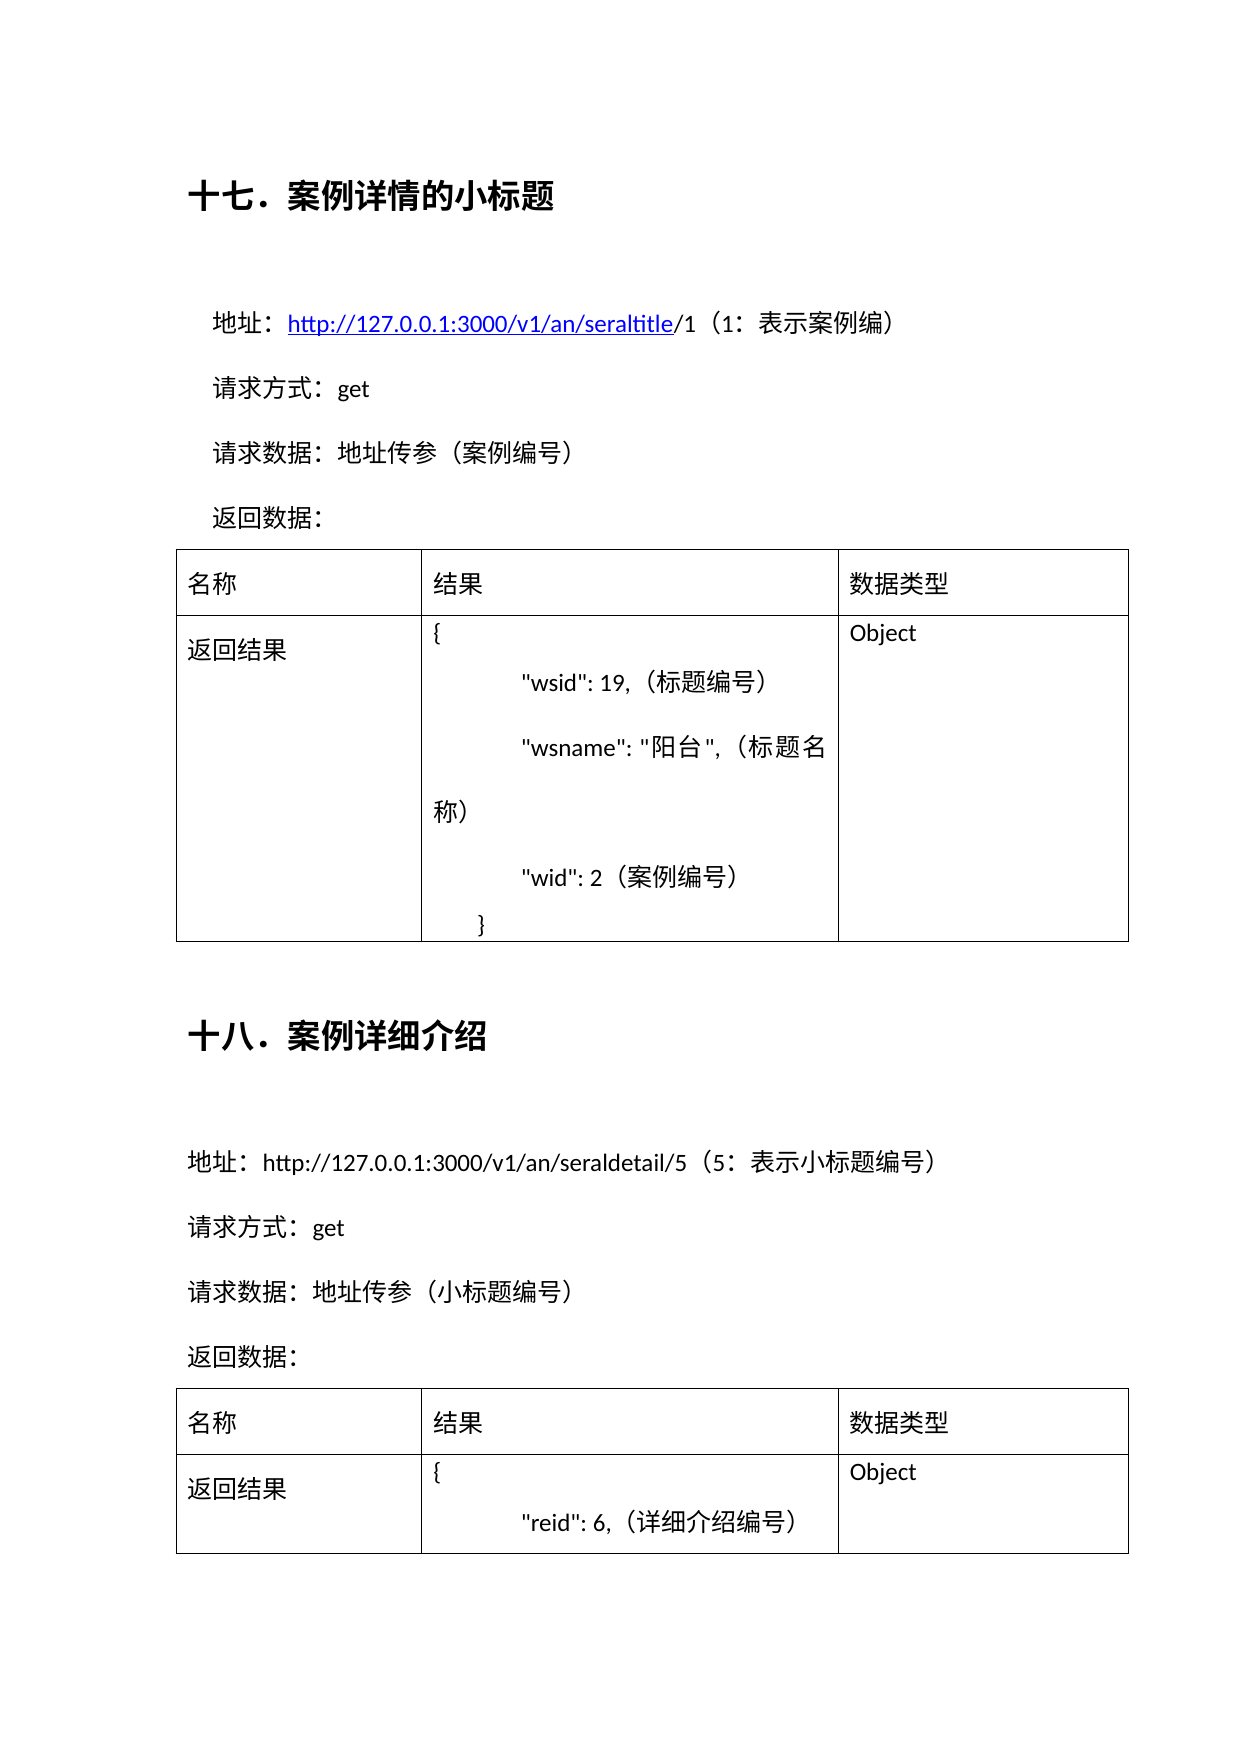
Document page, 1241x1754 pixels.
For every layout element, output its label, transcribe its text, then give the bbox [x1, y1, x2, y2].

table_cell 返回结果 [177, 616, 421, 941]
text 返回数据： [187, 1323, 1053, 1388]
table_header 结果 [422, 1389, 838, 1454]
table_cell Object [839, 616, 1128, 941]
table_cell { "wsid": 19,（标题编号） "wsname": "阳台",（标题名称） "wid": 2（案例编号） } [422, 616, 838, 941]
list 请求方式：get [212, 354, 1053, 419]
subtitle 案例详细介绍 [187, 1001, 1053, 1066]
table_header 名称 [177, 1389, 421, 1454]
text 地址：http://127.0.0.1:3000/v1/an/seraldetail/5（5：表示小标题编号） [187, 1128, 1053, 1193]
list 返回数据： [212, 484, 1053, 549]
table_header 名称 [177, 550, 421, 615]
subtitle 案例详情的小标题 [187, 162, 1053, 227]
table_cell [422, 1455, 838, 1553]
table_cell 返回结果 [177, 1455, 421, 1553]
text 请求方式：get [187, 1193, 1053, 1258]
list 地址：http://127.0.0.1:3000/v1/an/seraltitle/1（1：表示案例编） [212, 289, 1053, 354]
table_header 数据类型 [839, 550, 1128, 615]
table_header 结果 [422, 550, 838, 615]
text 请求数据：地址传参（小标题编号） [187, 1258, 1053, 1323]
table_cell Object [839, 1455, 1128, 1553]
table_header 数据类型 [839, 1389, 1128, 1454]
list 请求数据：地址传参（案例编号） [212, 419, 1053, 484]
